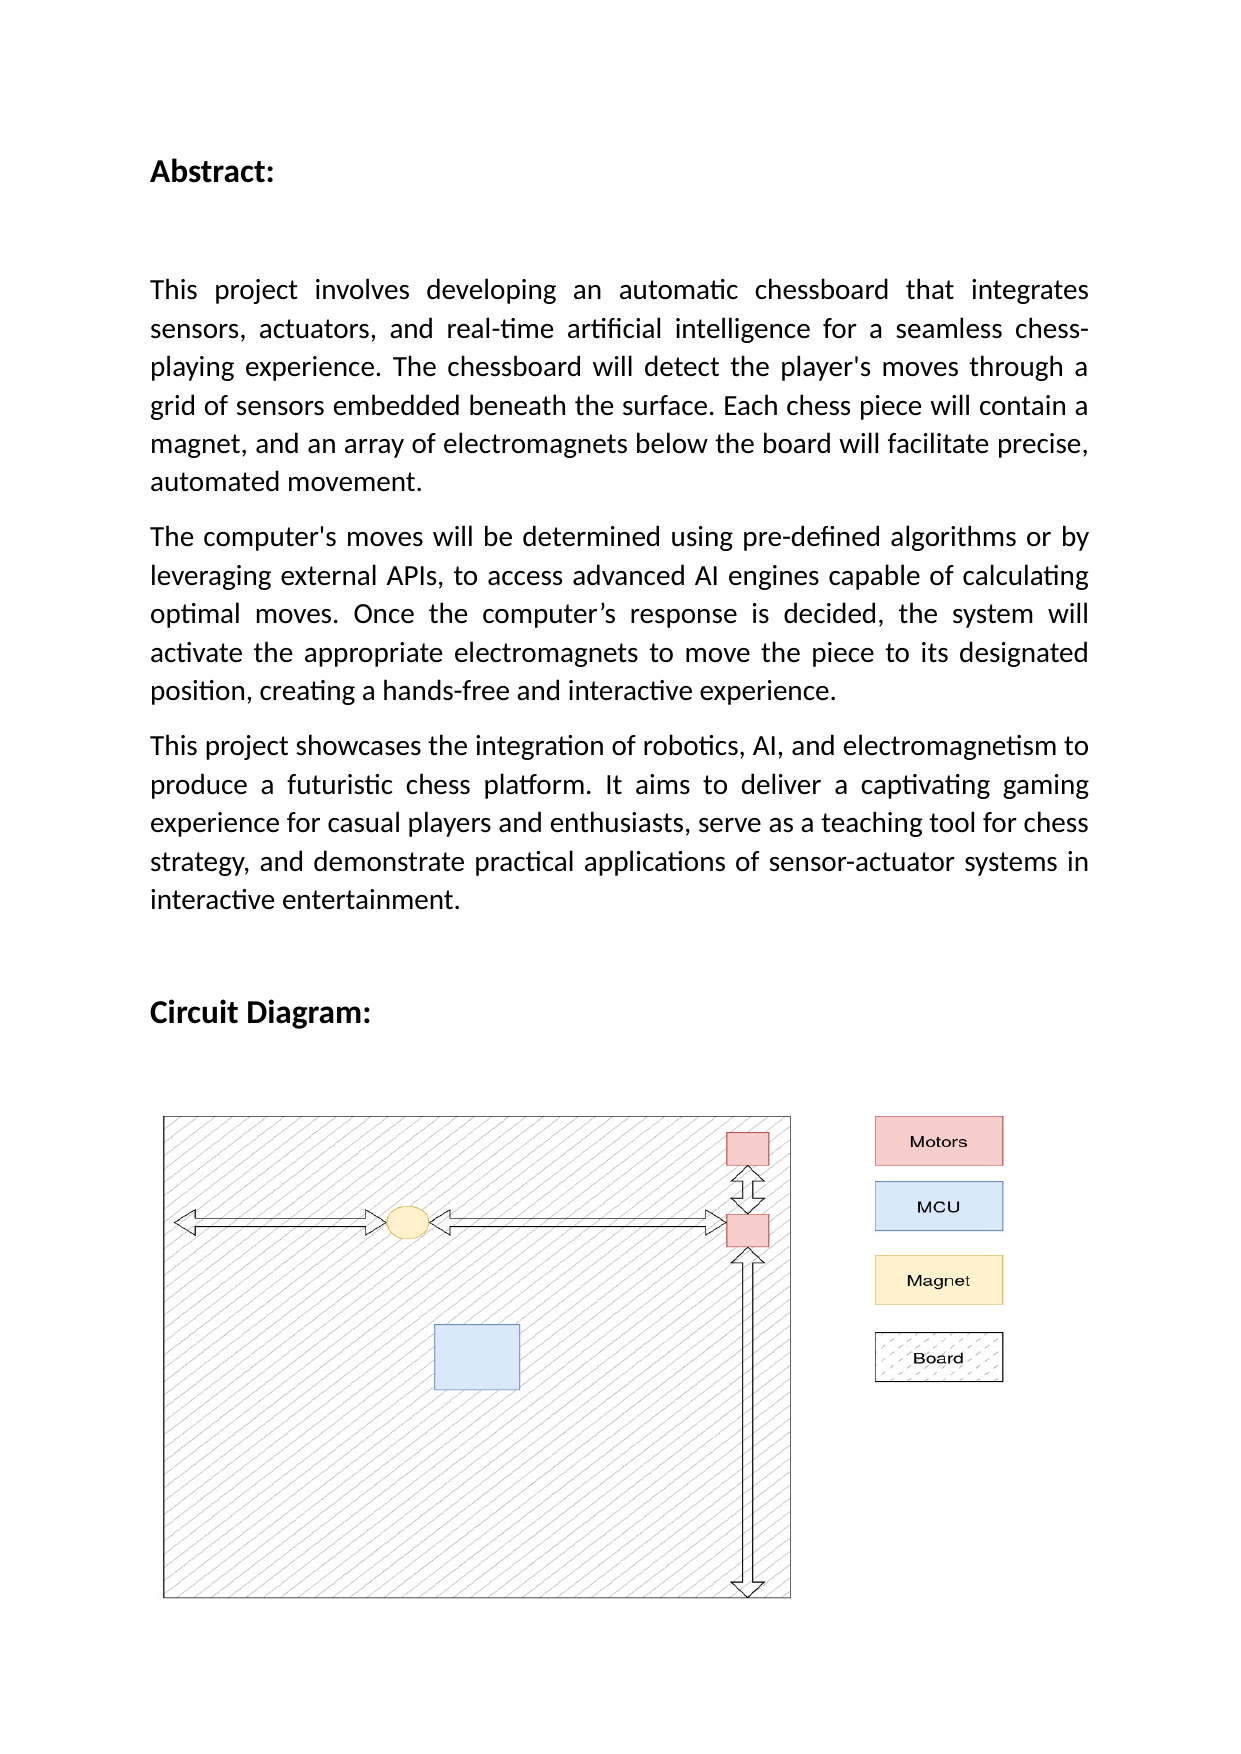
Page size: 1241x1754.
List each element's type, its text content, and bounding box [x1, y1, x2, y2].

text This project showcases the integration of robotics, AI, and electromagnetism to produce a futuristic chess platform. It aims to deliver a captivating gaming experience for casual players and enthusiasts, serve as a teaching tool for chess strategy, and demonstrate practical applications of sensor-actuator systems in interactive entertainment. [150, 727, 1090, 917]
text Circuit Diagram: [150, 991, 1090, 1032]
text Abstract: [150, 150, 1090, 191]
text The computer's moves will be determined using pre-defined algorithms or by leveraging external APIs, to access advanced AI engines capable of calculating optimal moves. Once the computer’s response is decided, the system will activate the appropriate electromagnets to move the piece to its designated position, creating a hands-free and interactive experience. [150, 518, 1090, 708]
text This project involves developing an automatic chessboard that integrates sensors, actuators, and real-time artificial intelligence for a seamless chess-playing experience. The chessboard will detect the player's moves through a grid of sensors embedded beneath the surface. Each chess piece will contain a magnet, and an array of electromagnets below the board will facilitate precise, automated movement. [150, 271, 1090, 499]
picture [150, 1104, 1091, 1615]
